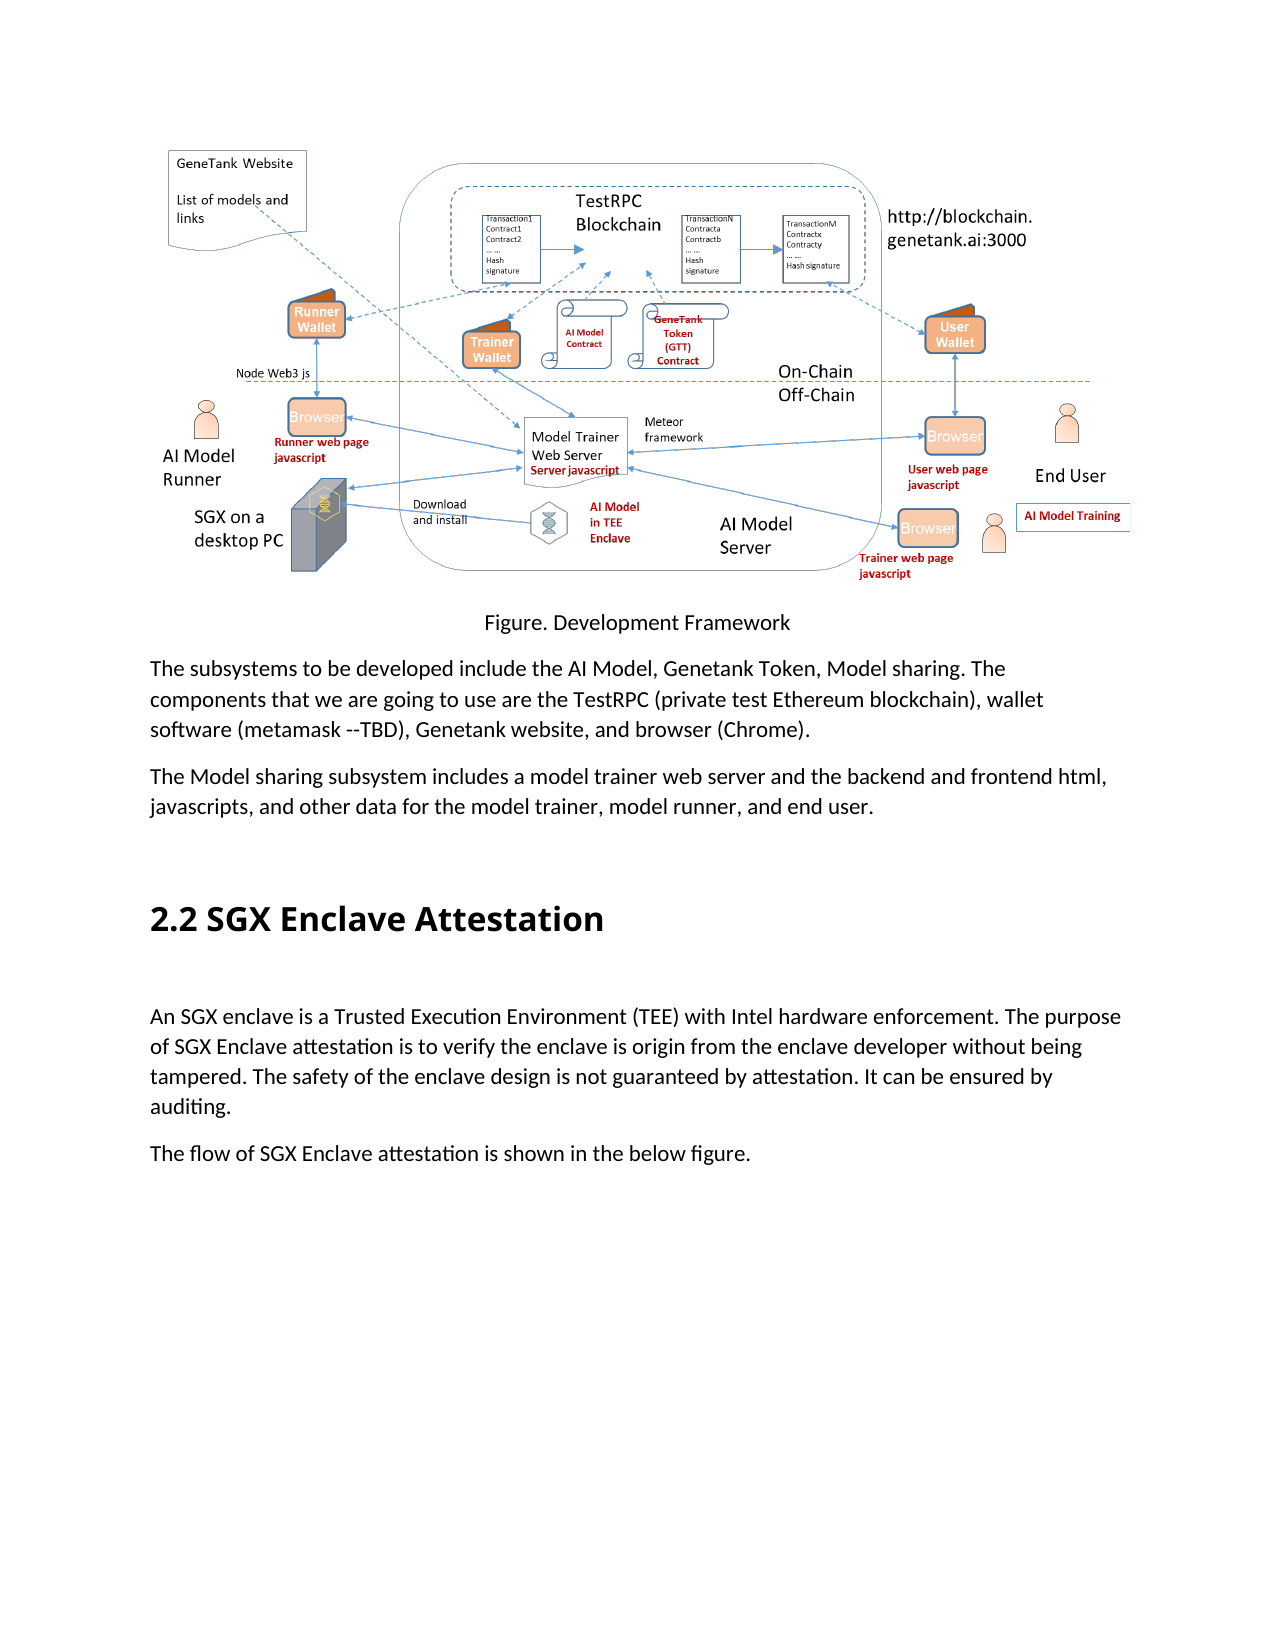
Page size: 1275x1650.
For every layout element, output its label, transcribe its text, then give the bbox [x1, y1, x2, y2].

text The Model sharing subsystem includes a model trainer web server and the backend and frontend html, javascripts, and other data for the model trainer, model runner, and end user. [150, 762, 1125, 820]
picture [150, 150, 1131, 589]
text The subsystems to be developed include the AI Model, Genetank Token, Model sharing. The components that we are going to use are the TestRPC (private test Ethereum blockchain), wallet software (metamask --TBD), Genetank website, and browser (Chrome). [150, 654, 1125, 743]
text An SGX enclave is a Trusted Execution Environment (TEE) with Intel hardware enforcement. The purpose of SGX Enclave attestation is to verify the enclave is origin from the enclave developer without being tampered. The safety of the enclave design is not guaranteed by attestation. It can be ensured by auditing. [150, 1002, 1125, 1121]
subtitle 2.2 SGX Enclave Attestation [150, 896, 1125, 942]
text Figure. Development Framework [150, 608, 1125, 636]
text The flow of SGX Enclave attestation is shown in the below figure. [150, 1139, 1125, 1167]
